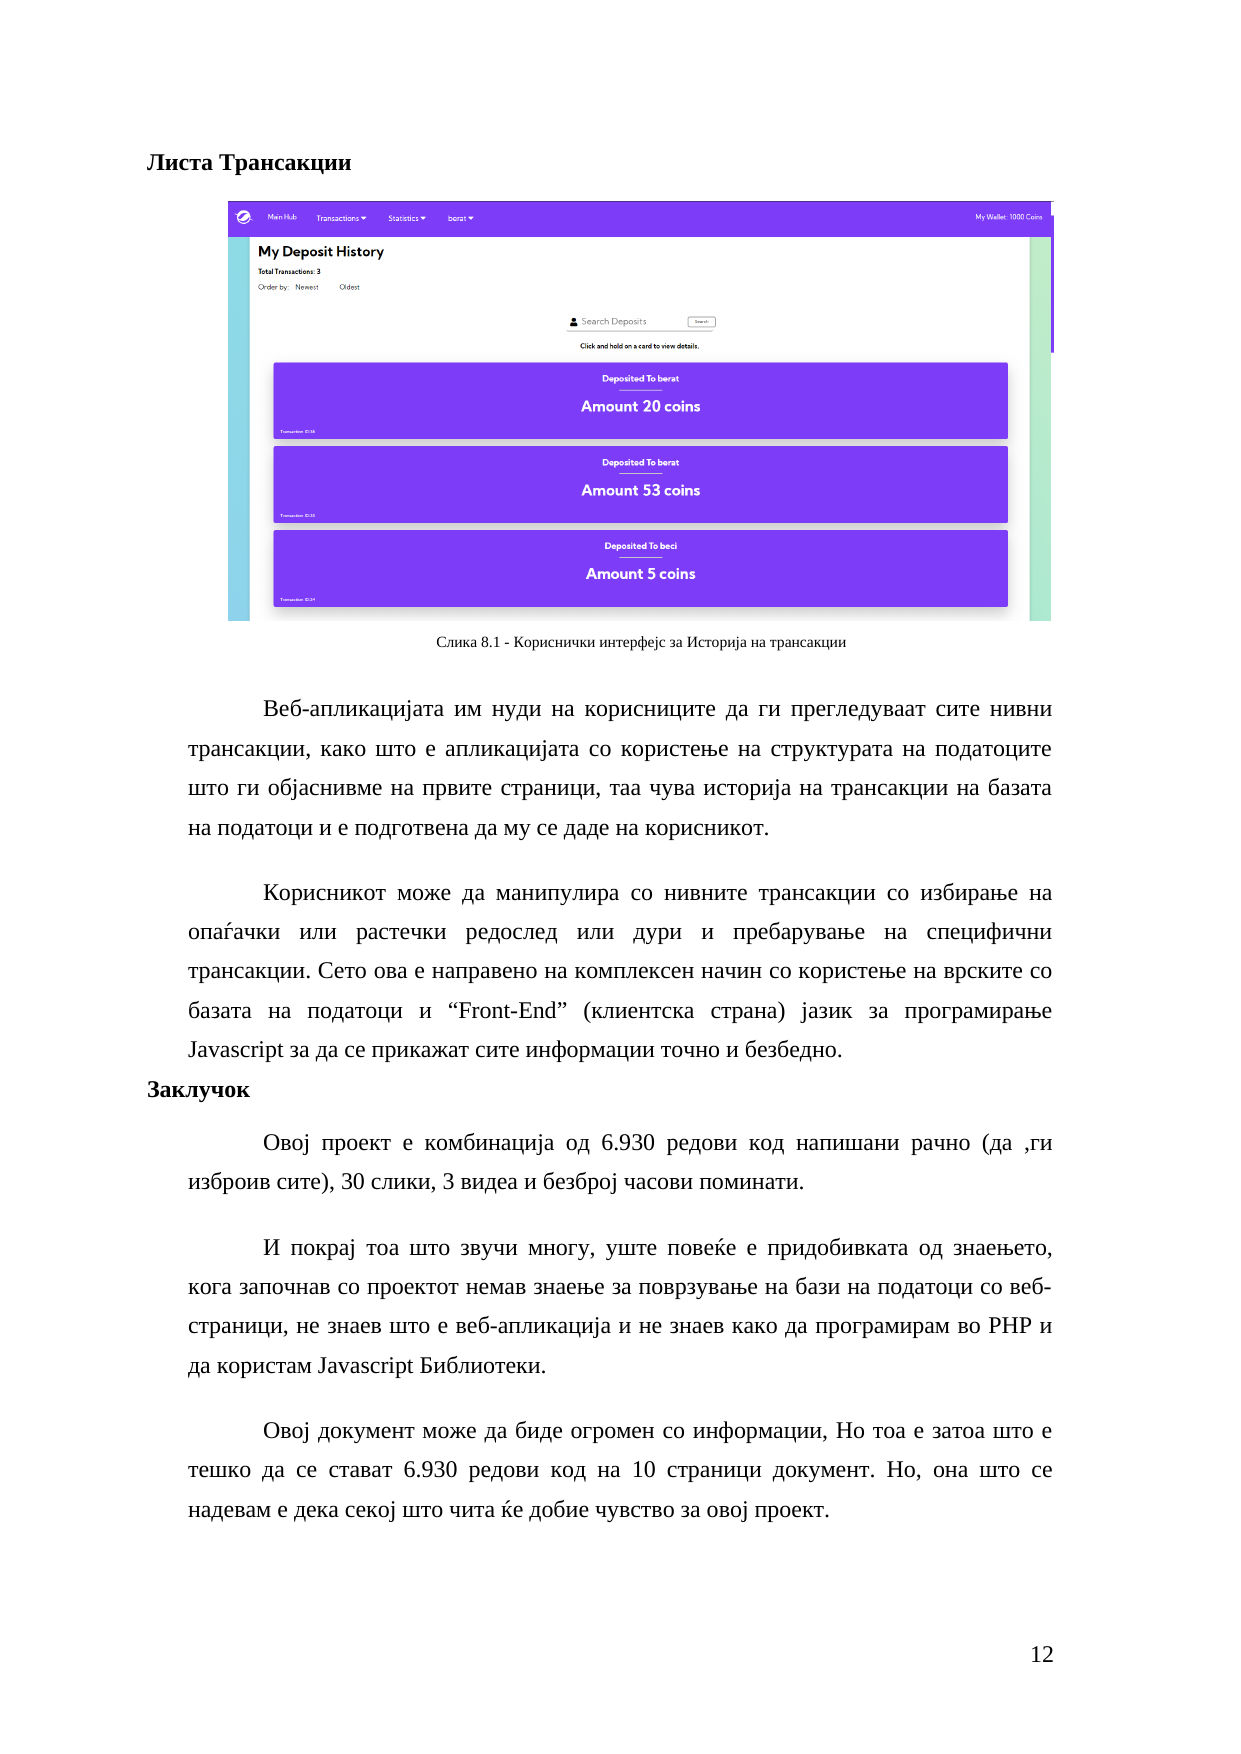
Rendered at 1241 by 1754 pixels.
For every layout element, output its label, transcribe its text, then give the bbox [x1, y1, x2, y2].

picture [228, 201, 1054, 621]
text И покрај тоа што звучи многу, уште повеќе е придобивката од знаењето, кога започнав со проектот немав знаење за поврзување на бази на податоци со веб-страници, не знаев што е веб-апликација и не знаев како да програмирам во PHP и да користам Javascript Библиотеки. [188, 1233, 1054, 1378]
text Корисникот може да манипулира со нивните трансакции со избирање на опаѓачки или растечки редослед или дури и пребарување на специфични трансакции. Сето ова е направено на комплексен начин со користење на врските со базата на податоци и “Front-End” (клиентска страна) јазик за програмирање Javascript за да се прикажат сите информации точно и безбедно. [188, 878, 1054, 1063]
text Овој проект е комбинација од 6.930 редови код напишани рачно (да ,ги изброив сите), 30 слики, 3 видеа и безброј часови поминати. [188, 1128, 1054, 1195]
text Слика 8.1 - Кориснички интерфејс за Историја на трансакции [188, 633, 1054, 651]
subtitle Заклучок [147, 1074, 1081, 1102]
subtitle Листа Трансакции [147, 148, 1081, 175]
text Овој документ може да биде огромен со информации, Но тоа е затоа што е тешко да се стават 6.930 редови код на 10 страници документ. Но, она што се надевам е дека секој што чита ќе добие чувство за овој проект. [188, 1416, 1054, 1522]
text Веб-апликацијата им нуди на корисниците да ги прегледуваат сите нивни трансакции, како што е апликацијата со користење на структурата на податоците што ги објаснивме на првите страници, таа чува историја на трансакции на базата на податоци и е подготвена да му се даде на корисникот. [188, 694, 1054, 840]
